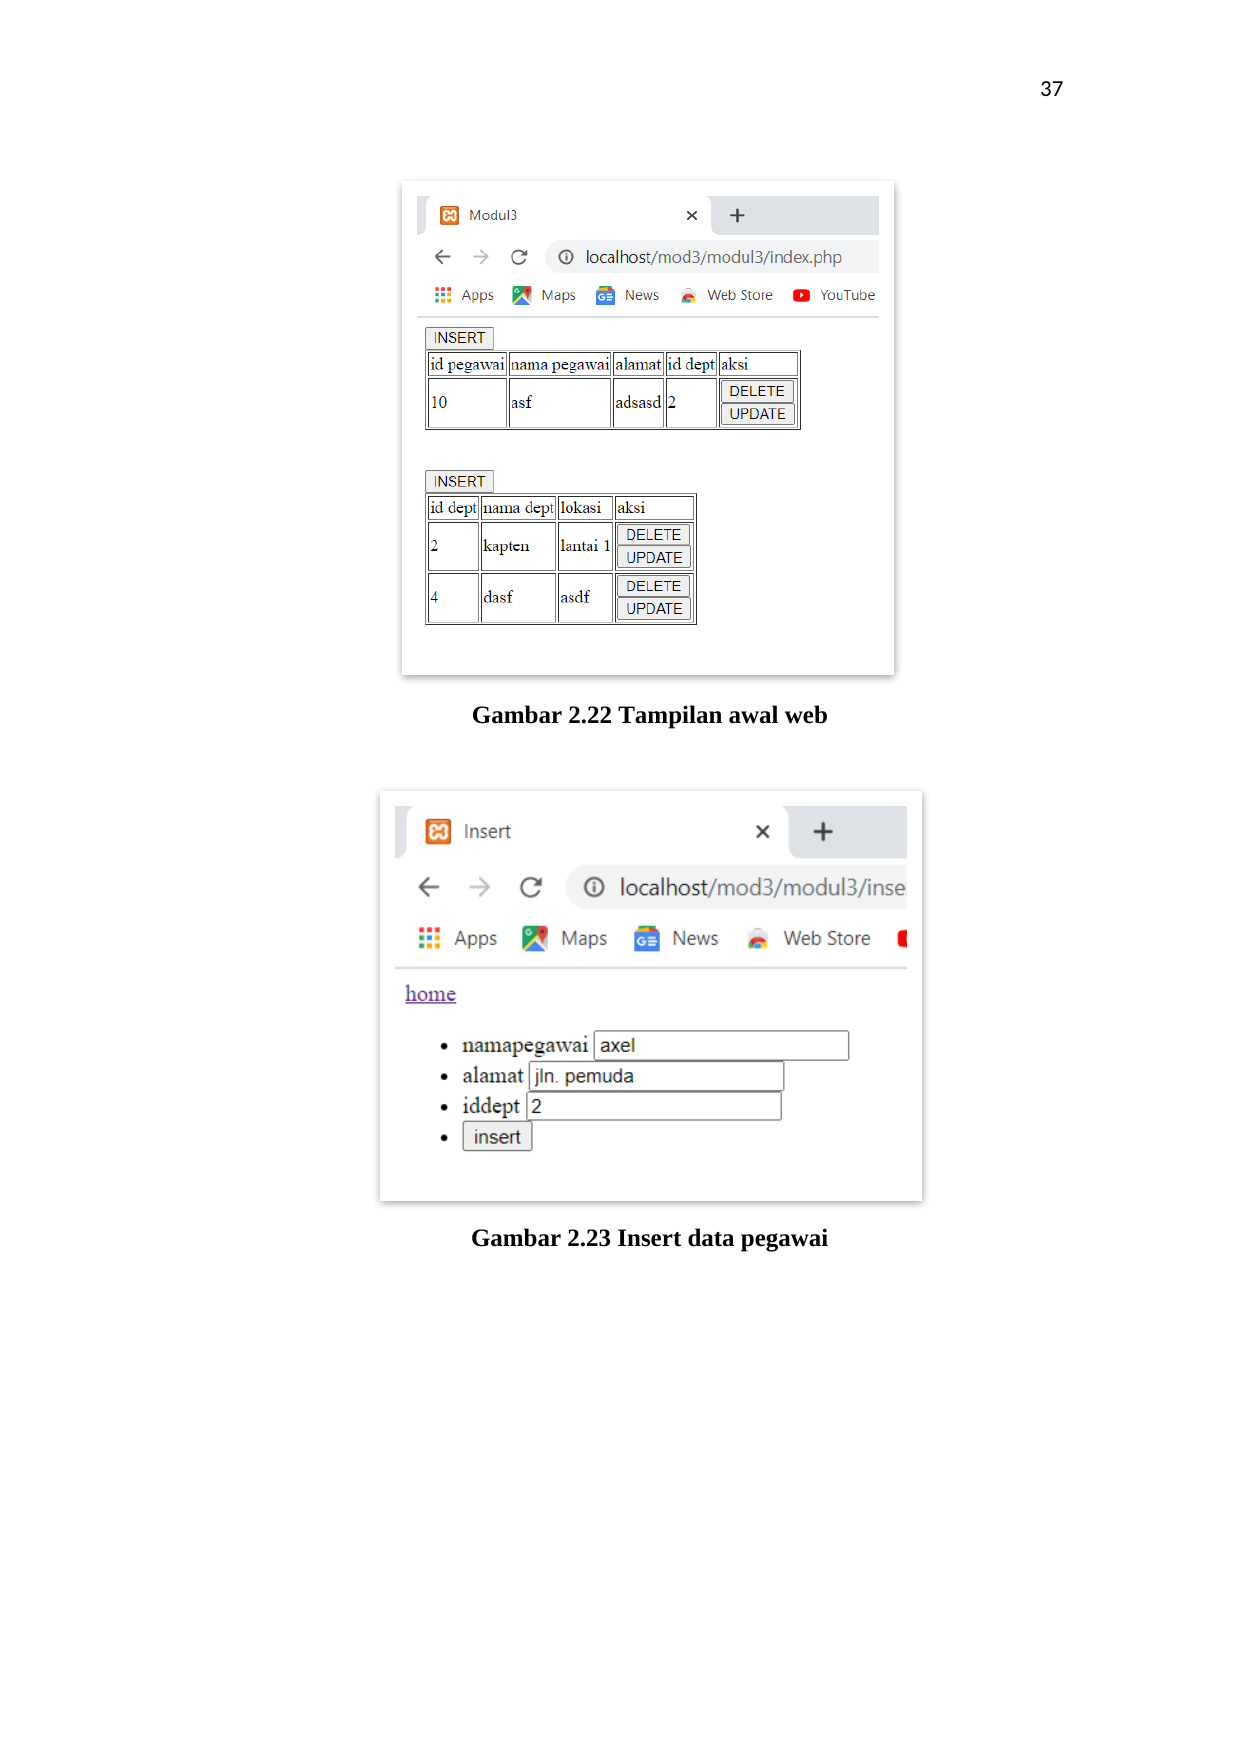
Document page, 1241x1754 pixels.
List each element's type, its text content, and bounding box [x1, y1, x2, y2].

text Gambar 2.23 Insert data pegawai [236, 1223, 1063, 1252]
picture [417, 196, 879, 661]
list Gambar 2.22 Tampilan awal web [236, 701, 1063, 729]
picture [395, 806, 907, 1186]
